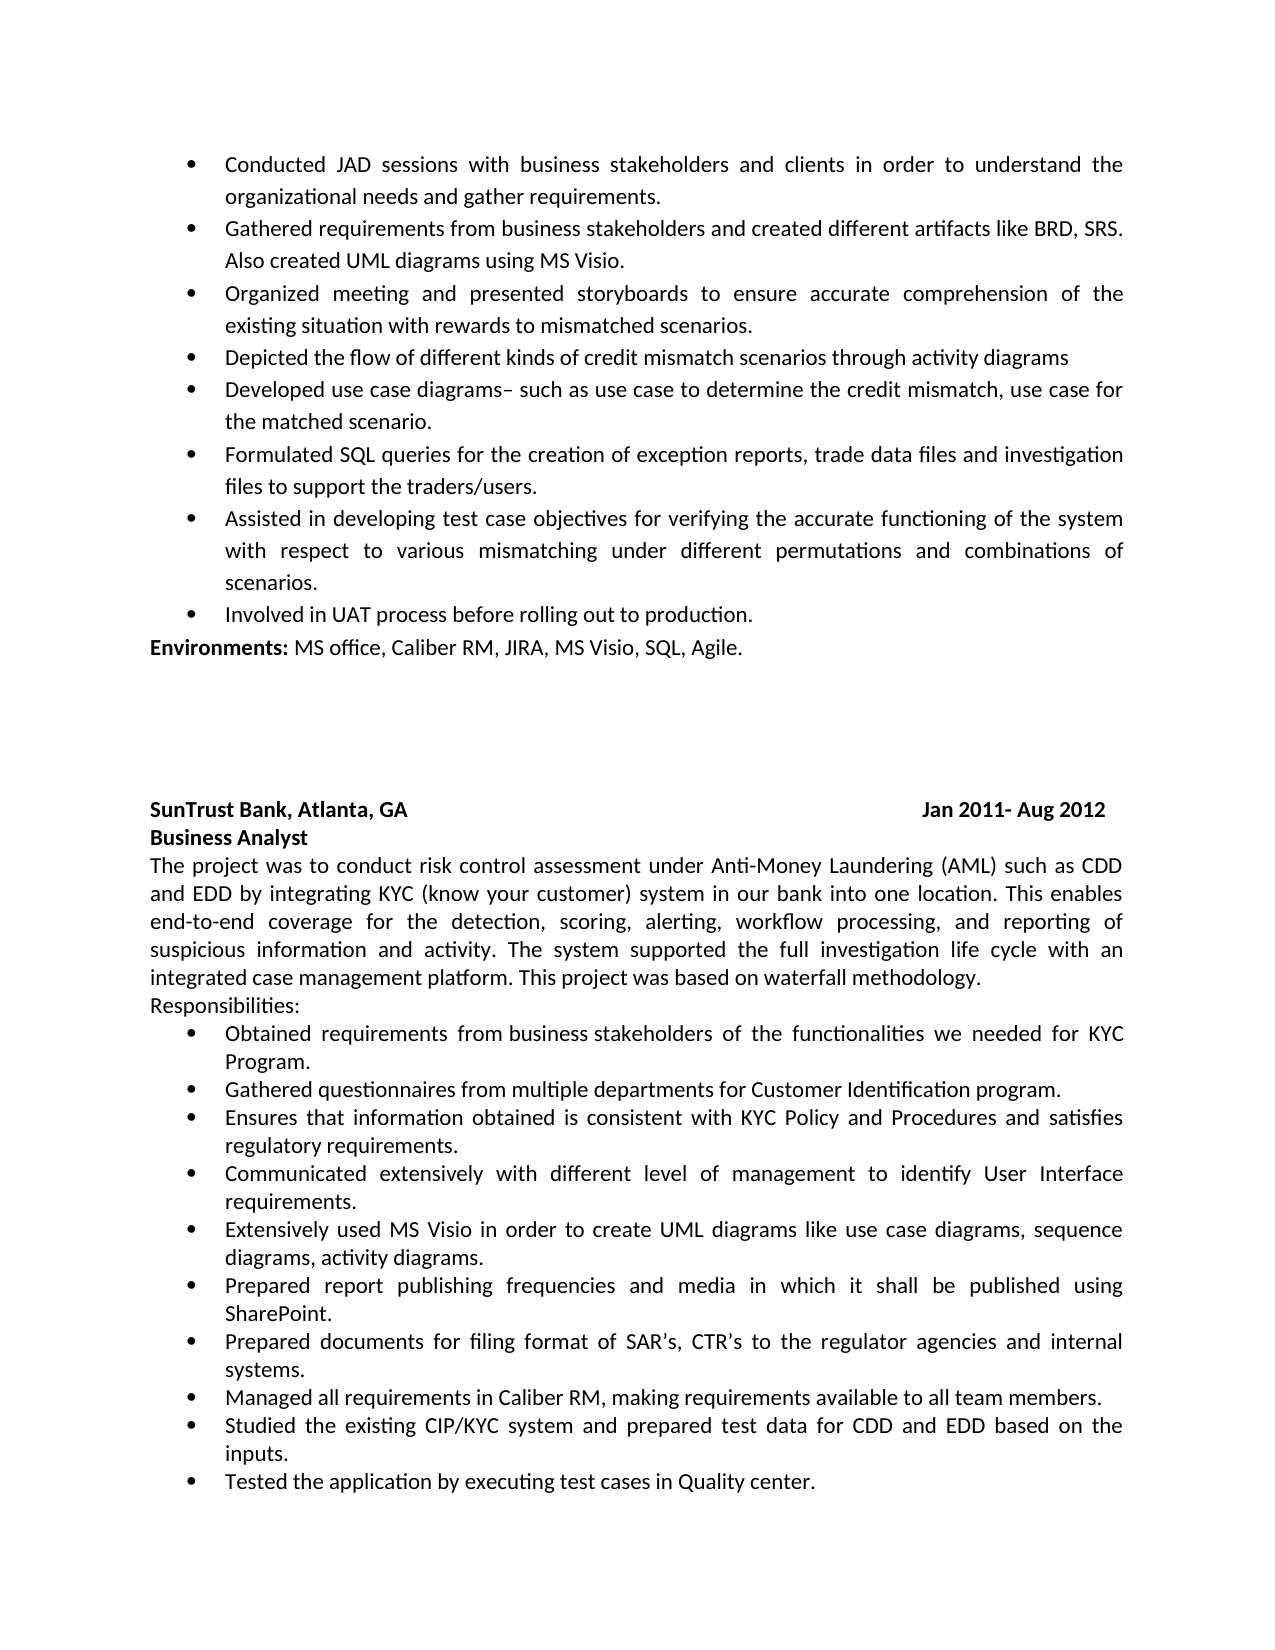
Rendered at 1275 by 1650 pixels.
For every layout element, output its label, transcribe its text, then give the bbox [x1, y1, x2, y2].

list Developed use case diagrams– such as use case to determine the credit mismatch, use case for the matched scenario. [187, 375, 1125, 436]
list Assisted in developing test case objectives for verifying the accurate functioning of the system with respect to various mismatching under different permutations and combinations of scenarios. [187, 504, 1125, 596]
list Communicated extensively with different level of management to identify User Interface requirements. [187, 1159, 1125, 1215]
list Gathered requirements from business stakeholders and created different artifacts like BRD, SRS. Also created UML diagrams using MS Visio. [187, 214, 1125, 274]
list Formulated SQL queries for the creation of exception reports, trade data files and investigation files to support the traders/users. [187, 440, 1125, 500]
list Obtained requirements from business stakeholders of the functionalities we needed for KYC Program. [187, 1019, 1125, 1075]
text Responsibilities: [150, 991, 1125, 1019]
list Depicted the flow of different kinds of credit mismatch scenarios through activity diagrams [187, 343, 1125, 371]
list Extensively used MS Visio in order to create UML diagrams like use case diagrams, sequence diagrams, activity diagrams. [187, 1215, 1125, 1271]
list Prepared report publishing frequencies and media in which it shall be published using SharePoint. [187, 1271, 1125, 1327]
text The project was to conduct risk control assessment under Anti-Money Laundering (AML) such as CDD and EDD by integrating KYC (know your customer) system in our bank into one location. This enables end-to-end coverage for the detection, scoring, alerting, workflow processing, and reporting of suspicious information and activity. The system supported the full investigation life cycle with an integrated case management platform. This project was based on waterfall methodology. [150, 851, 1125, 991]
list Managed all requirements in Caliber RM, making requirements available to all team members. [187, 1383, 1125, 1411]
text SunTrust Bank, Atlanta, GA Jan 2011- Aug 2012 [150, 795, 1125, 823]
list Organized meeting and presented storyboards to ensure accurate comprehension of the existing situation with rewards to mismatched scenarios. [187, 279, 1125, 339]
list Ensures that information obtained is consistent with KYC Policy and Procedures and satisfies regulatory requirements. [187, 1103, 1125, 1159]
text Environments: MS office, Caliber RM, JIRA, MS Visio, SQL, Agile. [150, 633, 1125, 661]
text Business Analyst [150, 823, 1125, 851]
list Prepared documents for filing format of SAR’s, CTR’s to the regulator agencies and internal systems. [187, 1327, 1125, 1383]
list Conducted JAD sessions with business stakeholders and clients in order to understand the organizational needs and gather requirements. [187, 150, 1125, 210]
list Involved in UAT process before rolling out to production. [187, 601, 1125, 629]
list Studied the existing CIP/KYC system and prepared test data for CDD and EDD based on the inputs. [187, 1411, 1125, 1467]
list Gathered questionnaires from multiple departments for Customer Identification program. [187, 1075, 1125, 1103]
list Tested the application by executing test cases in Quality center. [187, 1467, 1125, 1495]
